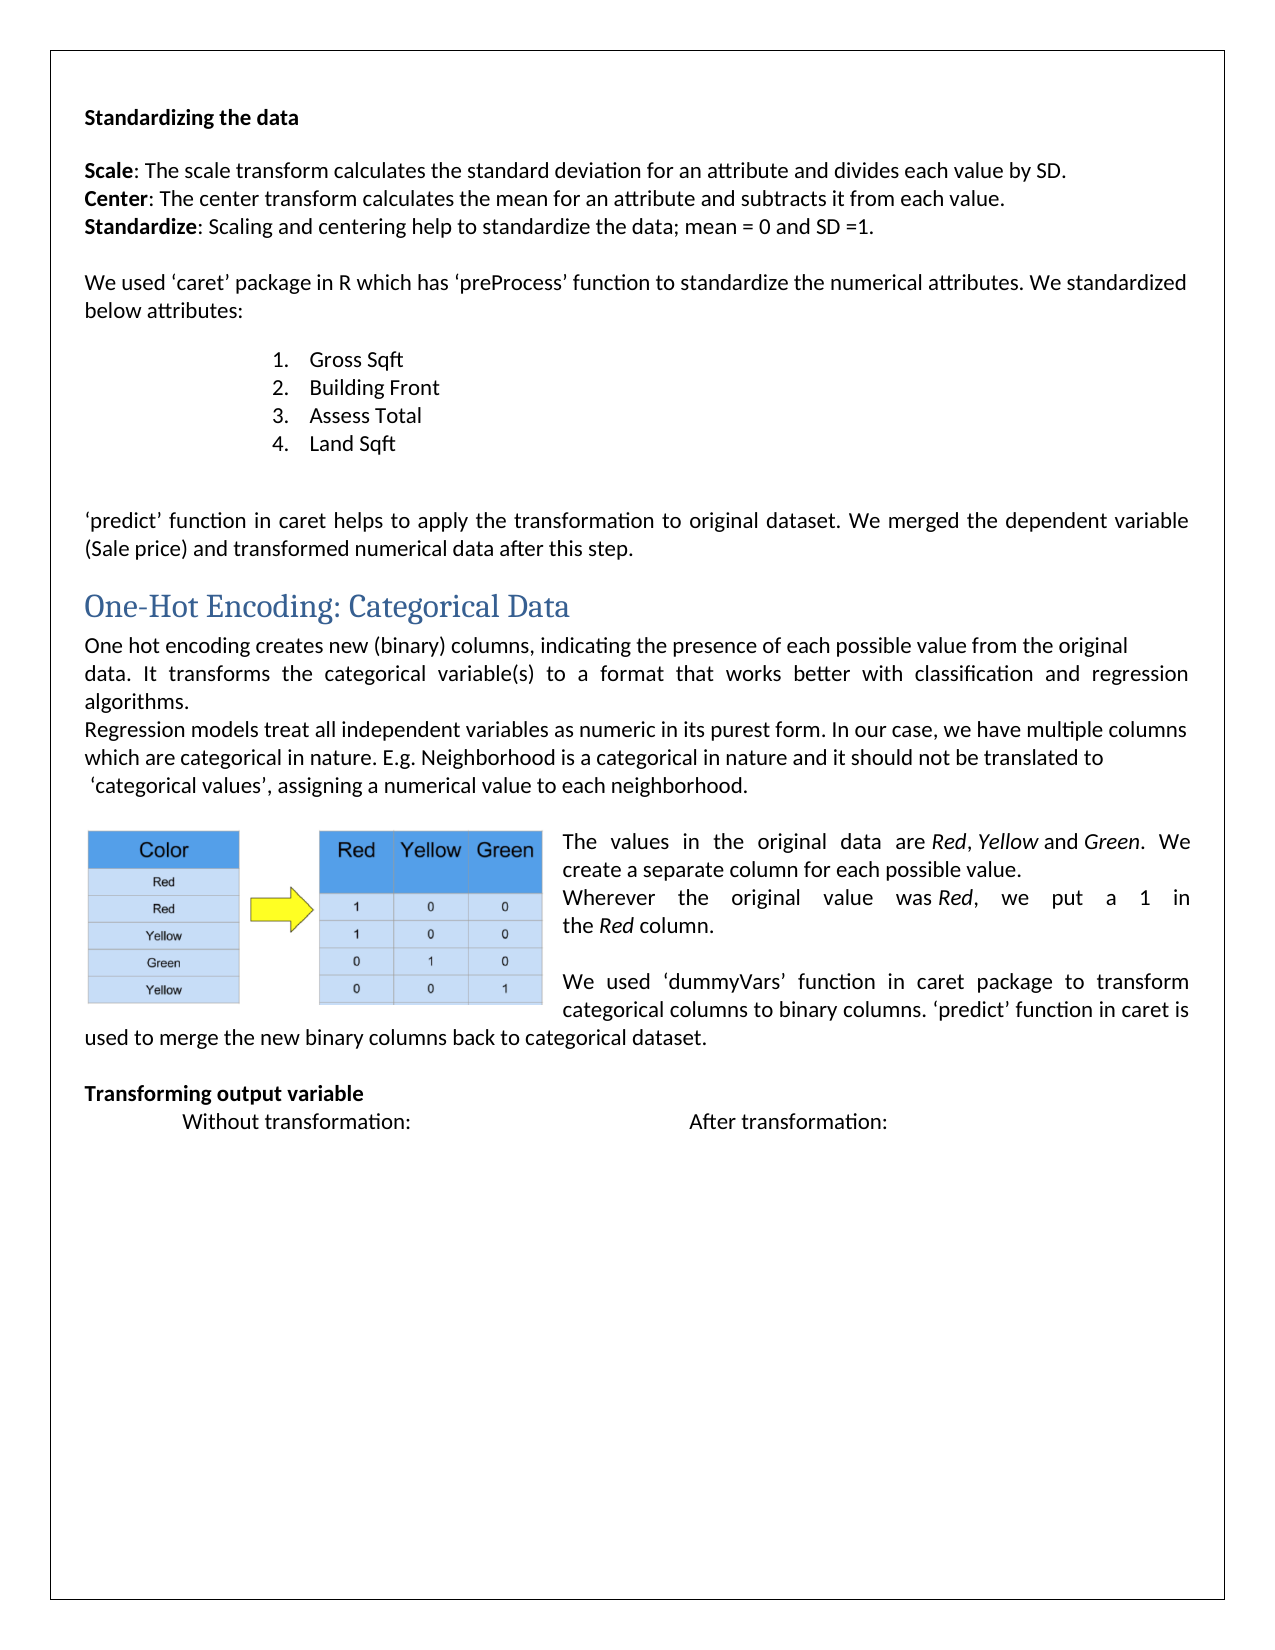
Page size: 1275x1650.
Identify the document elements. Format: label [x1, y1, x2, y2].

picture [84, 827, 544, 1005]
table_header [75, 75, 1191, 1173]
